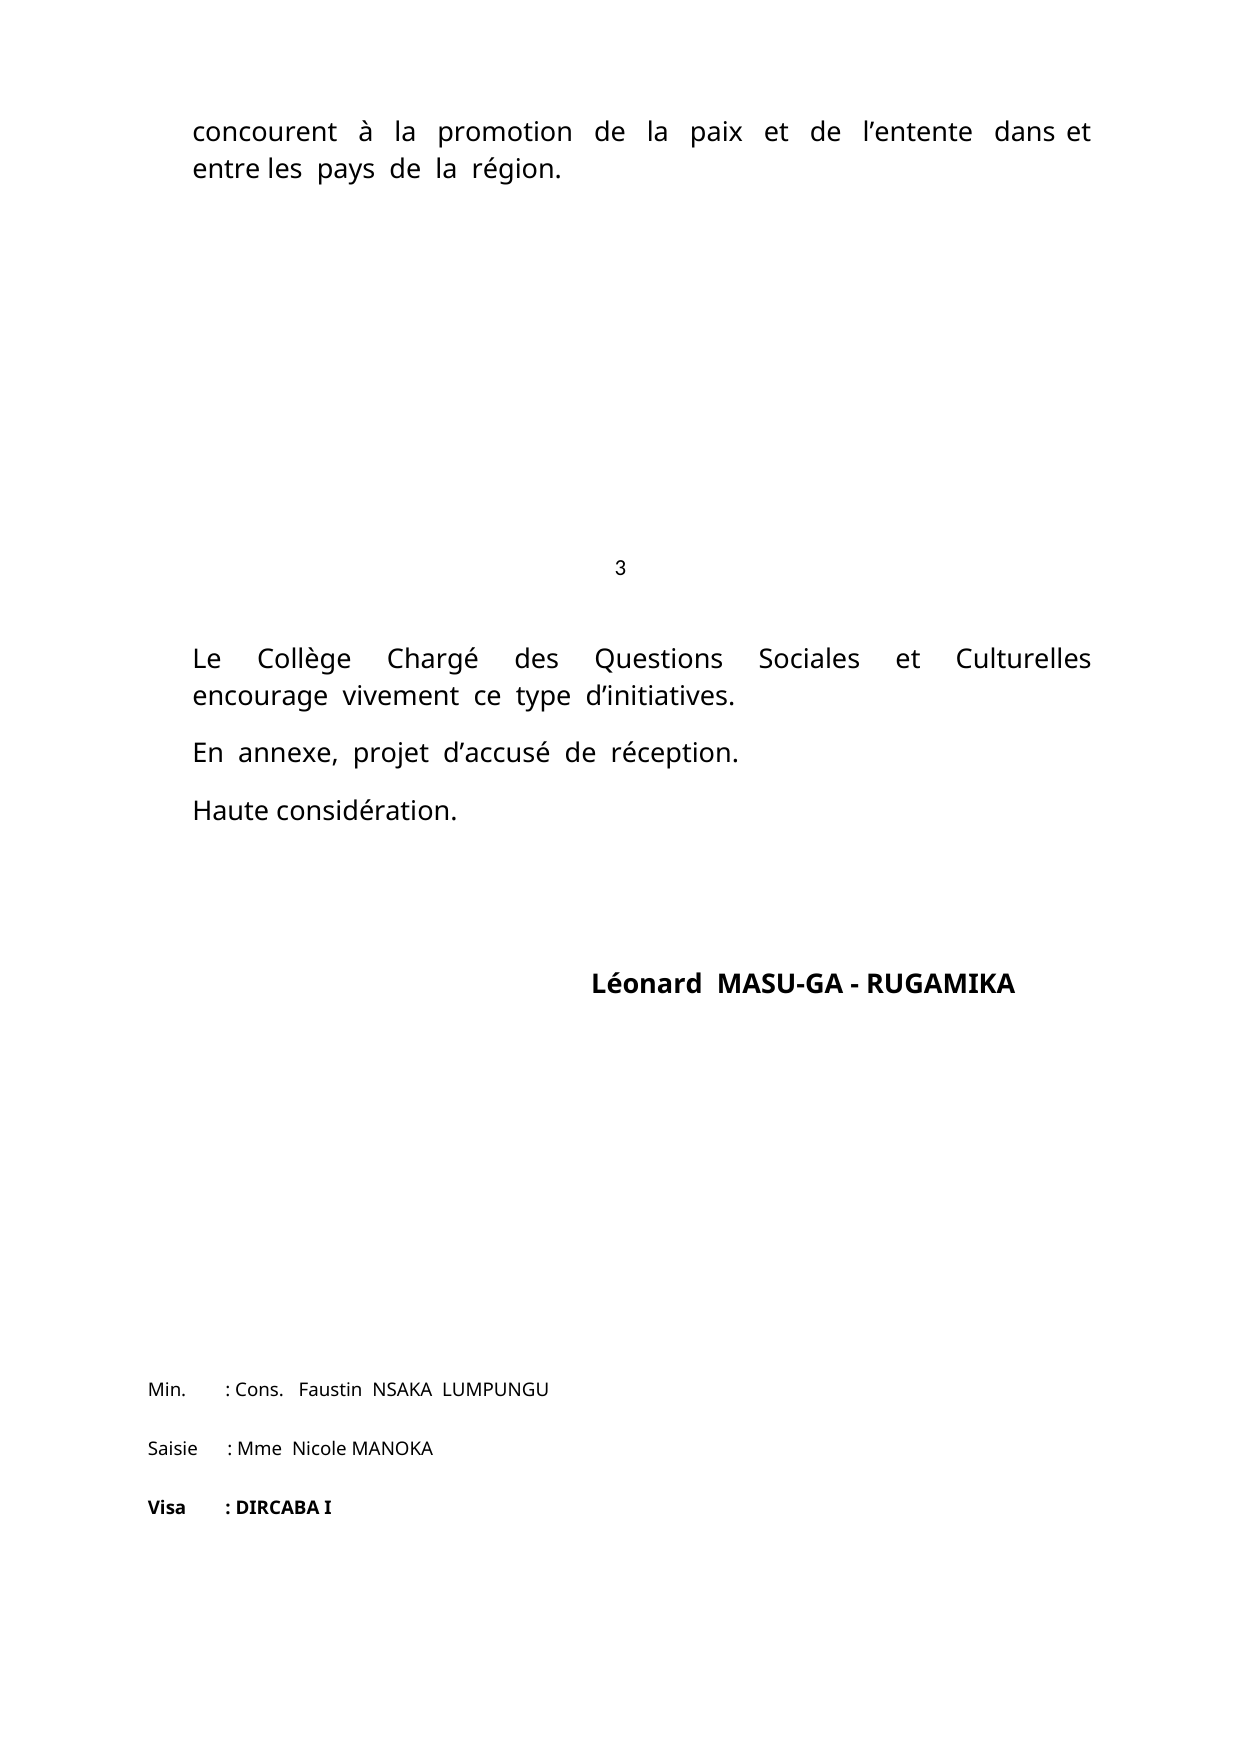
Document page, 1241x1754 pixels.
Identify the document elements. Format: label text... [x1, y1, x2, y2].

text En annexe, projet d’accusé de réception. [192, 734, 1093, 771]
text Le Collège Chargé des Questions Sociales et Culturelles encourage vivement ce type d’initiatives. [192, 639, 1093, 713]
text Léonard MASU-GA - RUGAMIKA [148, 964, 1093, 1001]
text Saisie : Mme Nicole MANOKA [148, 1436, 1093, 1461]
text Visa : DIRCABA I [148, 1495, 1093, 1520]
text Haute considération. [192, 791, 1093, 828]
text Min. : Cons. Faustin NSAKA LUMPUNGU [148, 1377, 1093, 1402]
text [192, 112, 1093, 186]
